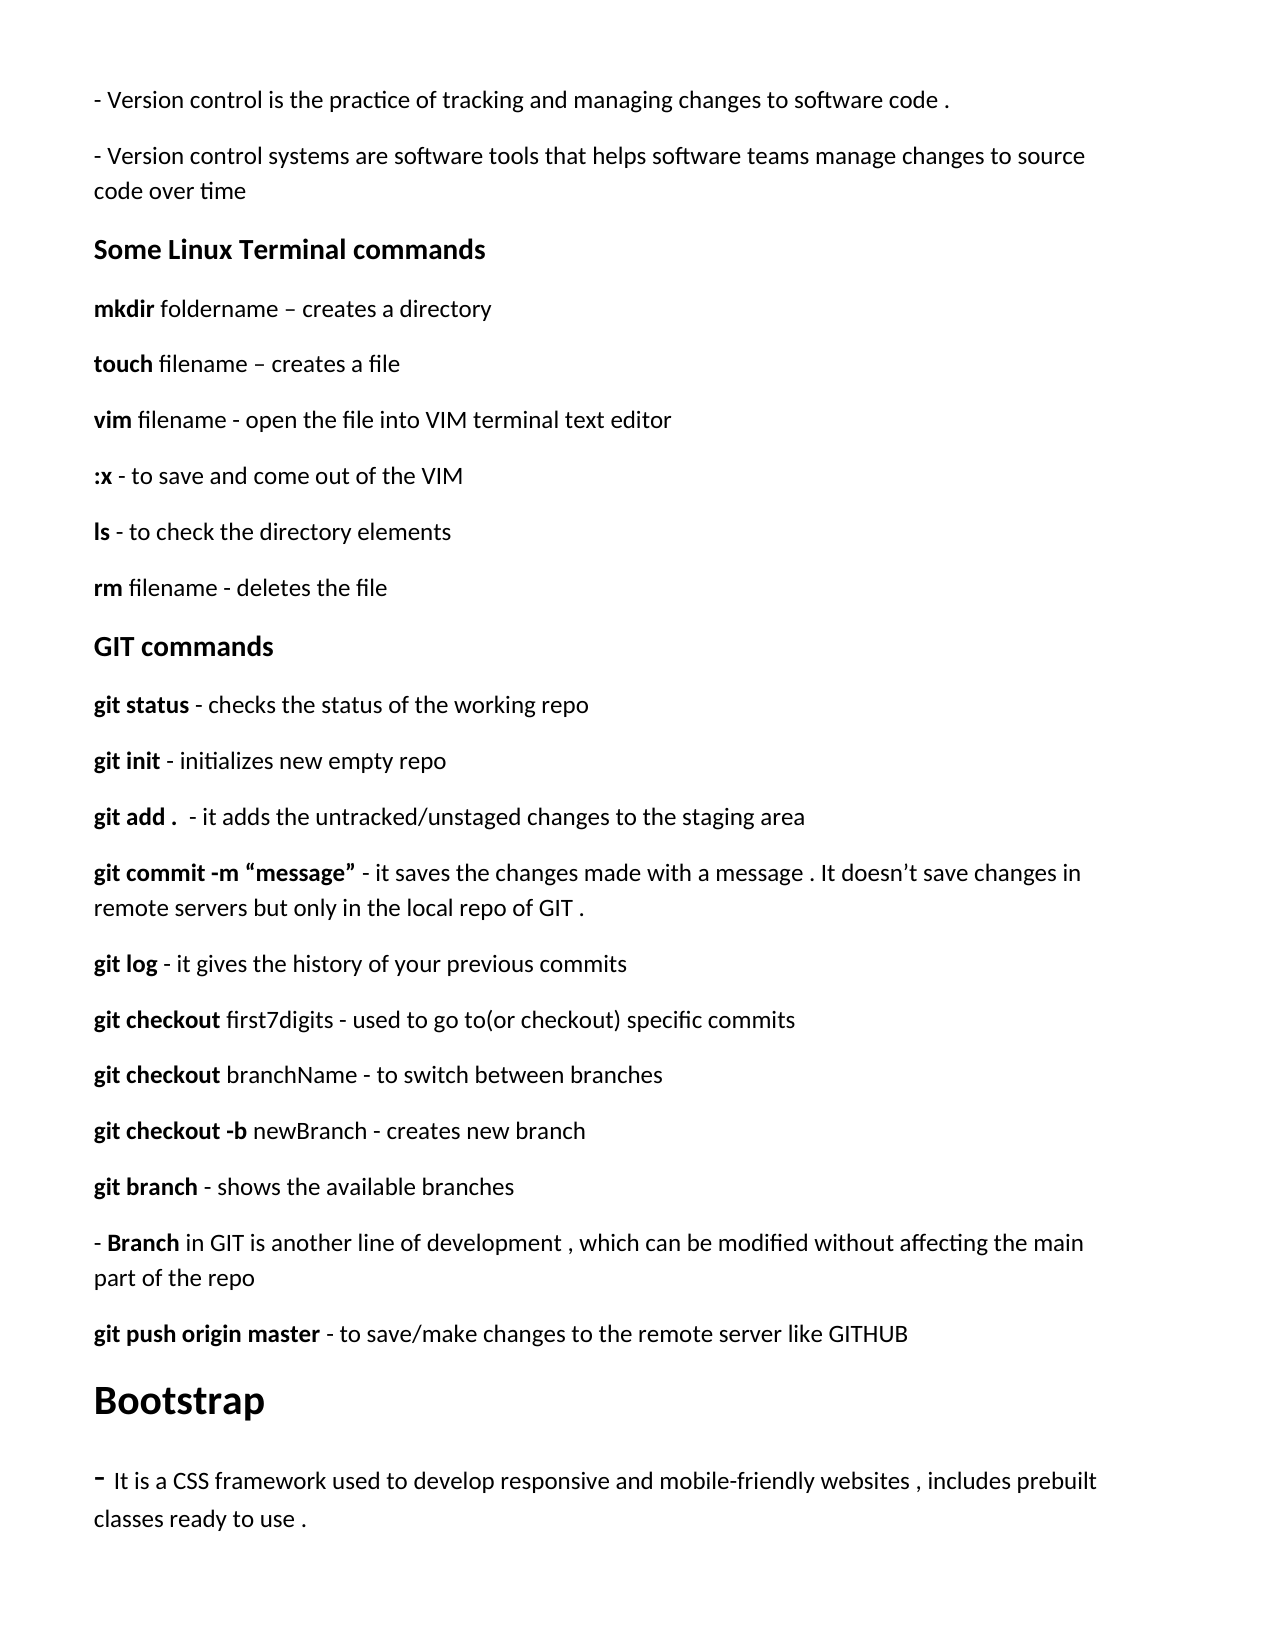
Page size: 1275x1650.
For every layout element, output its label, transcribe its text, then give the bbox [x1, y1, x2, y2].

text - Version control systems are software tools that helps software teams manage changes to source code over time [94, 140, 1125, 206]
text mkdir foldername – creates a directory [94, 293, 1125, 323]
text git branch - shows the available branches [94, 1171, 1125, 1202]
text - Version control is the practice of tracking and managing changes to software code . [94, 84, 1125, 115]
text git commit -m “message” - it saves the changes made with a message . It doesn’t save changes in remote servers but only in the local repo of GIT . [94, 857, 1125, 923]
text - Branch in GIT is another line of development , which can be modified without affecting the main part of the repo [94, 1227, 1125, 1293]
text Bootstrap [94, 1374, 1125, 1424]
text git checkout branchName - to switch between branches [94, 1059, 1125, 1090]
text git init - initializes new empty repo [94, 745, 1125, 776]
text git status - checks the status of the working repo [94, 689, 1125, 720]
text ls - to check the directory elements [94, 516, 1125, 547]
text - It is a CSS framework used to develop responsive and mobile-friendly websites , includes prebuilt classes ready to use . [94, 1453, 1125, 1534]
text git add . - it adds the untracked/unstaged changes to the staging area [94, 801, 1125, 832]
text vim filename - open the file into VIM terminal text editor [94, 404, 1125, 435]
text touch filename – creates a file [94, 349, 1125, 379]
text git checkout -b newBranch - creates new branch [94, 1115, 1125, 1146]
text GIT commands [94, 628, 1125, 663]
text git push origin master - to save/make changes to the remote server like GITHUB [94, 1318, 1125, 1348]
text git checkout first7digits - used to go to(or checkout) specific commits [94, 1004, 1125, 1034]
text Some Linux Terminal commands [94, 231, 1125, 267]
text :x - to save and come out of the VIM [94, 460, 1125, 491]
text git log - it gives the history of your previous commits [94, 948, 1125, 978]
text rm filename - deletes the file [94, 572, 1125, 602]
